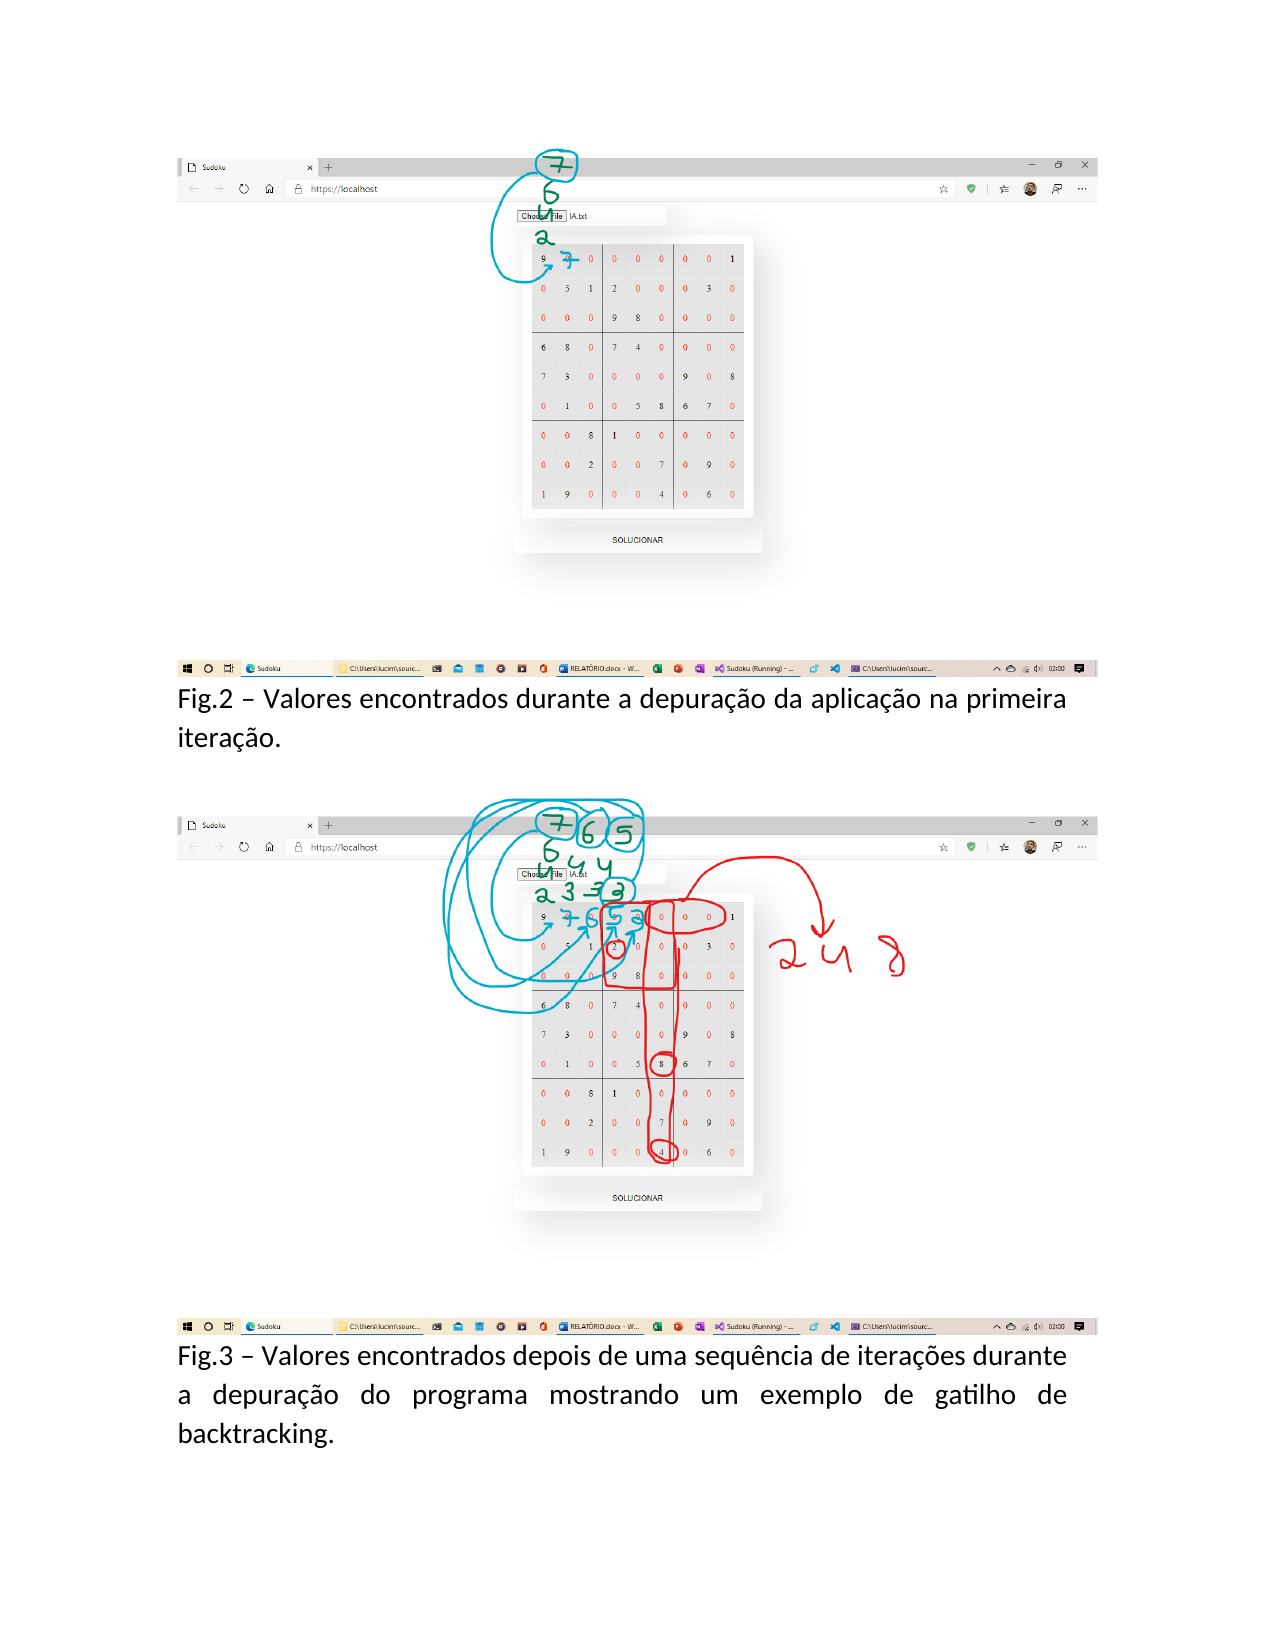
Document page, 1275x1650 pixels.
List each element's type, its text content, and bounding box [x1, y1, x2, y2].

text Fig.3 – Valores encontrados depois de uma sequência de iterações durante a depuração do programa mostrando um exemplo de gatilho de backtracking. [177, 1337, 1068, 1451]
text Fig.2 – Valores encontrados durante a depuração da aplicação na primeira iteração. [177, 680, 1068, 755]
picture [177, 797, 1098, 1335]
picture [177, 147, 1098, 677]
